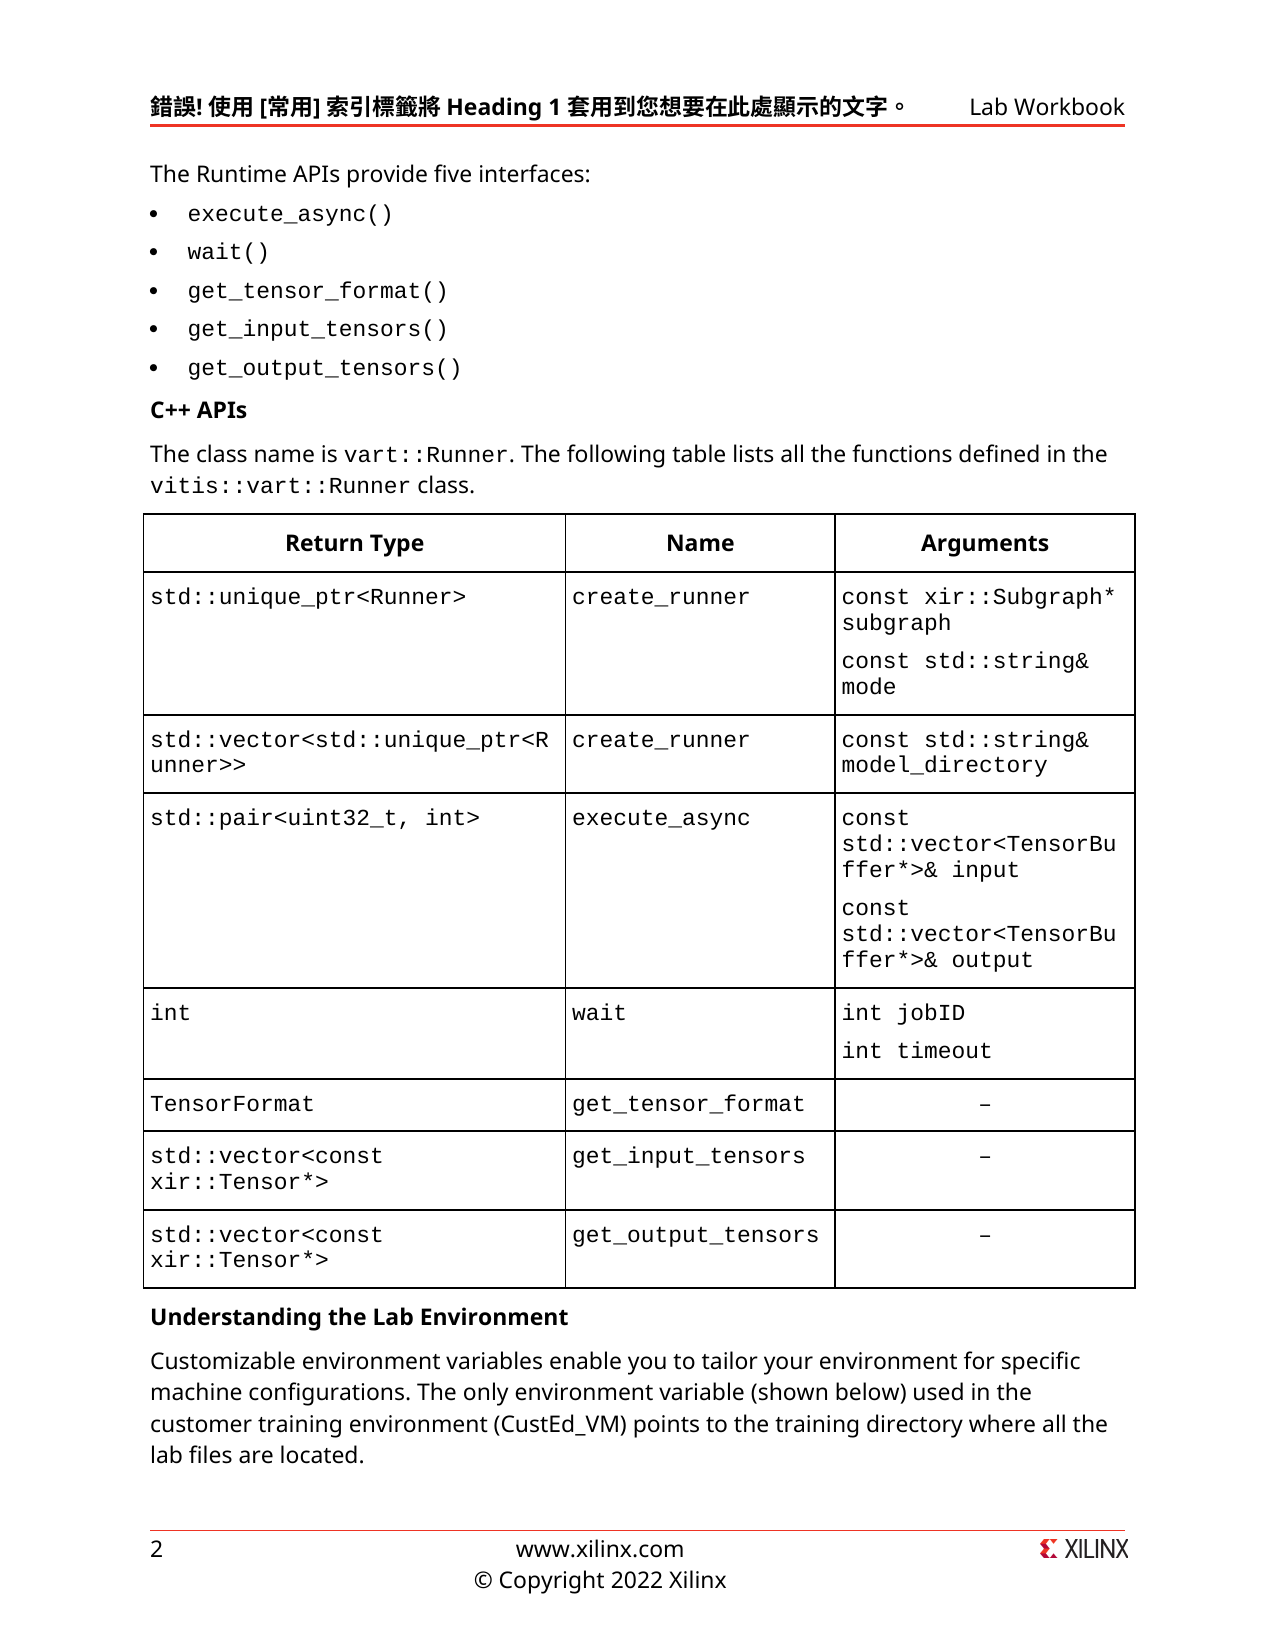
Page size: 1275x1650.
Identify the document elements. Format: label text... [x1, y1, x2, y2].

table_cell create_runner [566, 716, 834, 792]
table_cell const xir::Subgraph* subgraph const std::string& mode [836, 573, 1134, 714]
table_cell TensorFormat [144, 1080, 565, 1130]
table_cell std::vector<std::unique_ptr<Runner>> [144, 716, 565, 792]
list get_input_tensors() [150, 317, 1125, 343]
table_cell get_input_tensors [566, 1132, 834, 1209]
table_cell int [144, 989, 565, 1078]
text C++ APIs [150, 394, 1125, 426]
text The Runtime APIs provide five interfaces: [150, 158, 1125, 189]
list get_output_tensors() [150, 356, 1125, 382]
table_cell int jobID int timeout [836, 989, 1134, 1078]
table_cell create_runner [566, 573, 834, 714]
table_cell get_tensor_format [566, 1080, 834, 1130]
list wait() [150, 241, 1125, 266]
table_cell std::unique_ptr<Runner> [144, 573, 565, 714]
table_cell execute_async [566, 794, 834, 987]
text The class name is vart::Runner. The following table lists all the functions defined in the vitis::vart::Runner class. [150, 438, 1125, 501]
table_cell wait [566, 989, 834, 1078]
table_cell get_output_tensors [566, 1211, 834, 1287]
table_cell – [836, 1080, 1134, 1130]
text Understanding the Lab Environment [150, 1301, 1125, 1333]
list execute_async() [150, 202, 1125, 228]
table_cell std::pair<uint32_t, int> [144, 794, 565, 987]
table_cell std::vector<const xir::Tensor*> [144, 1132, 565, 1209]
text Customizable environment variables enable you to tailor your environment for specific machine configurations. The only environment variable (shown below) used in the customer training environment (CustEd_VM) points to the training directory where all the lab files are located. [150, 1345, 1125, 1470]
table_cell const std::vector<TensorBuffer*>& input const std::vector<TensorBuffer*>& output [836, 794, 1134, 987]
picture [1040, 1539, 1128, 1558]
table_header Arguments [836, 515, 1134, 571]
list get_tensor_format() [150, 279, 1125, 305]
table_cell – [836, 1132, 1134, 1209]
table_cell const std::string& model_directory [836, 716, 1134, 792]
table_header Return Type [144, 515, 565, 571]
table_cell std::vector<const xir::Tensor*> [144, 1211, 565, 1287]
table_cell – [836, 1211, 1134, 1287]
table_header Name [566, 515, 834, 571]
